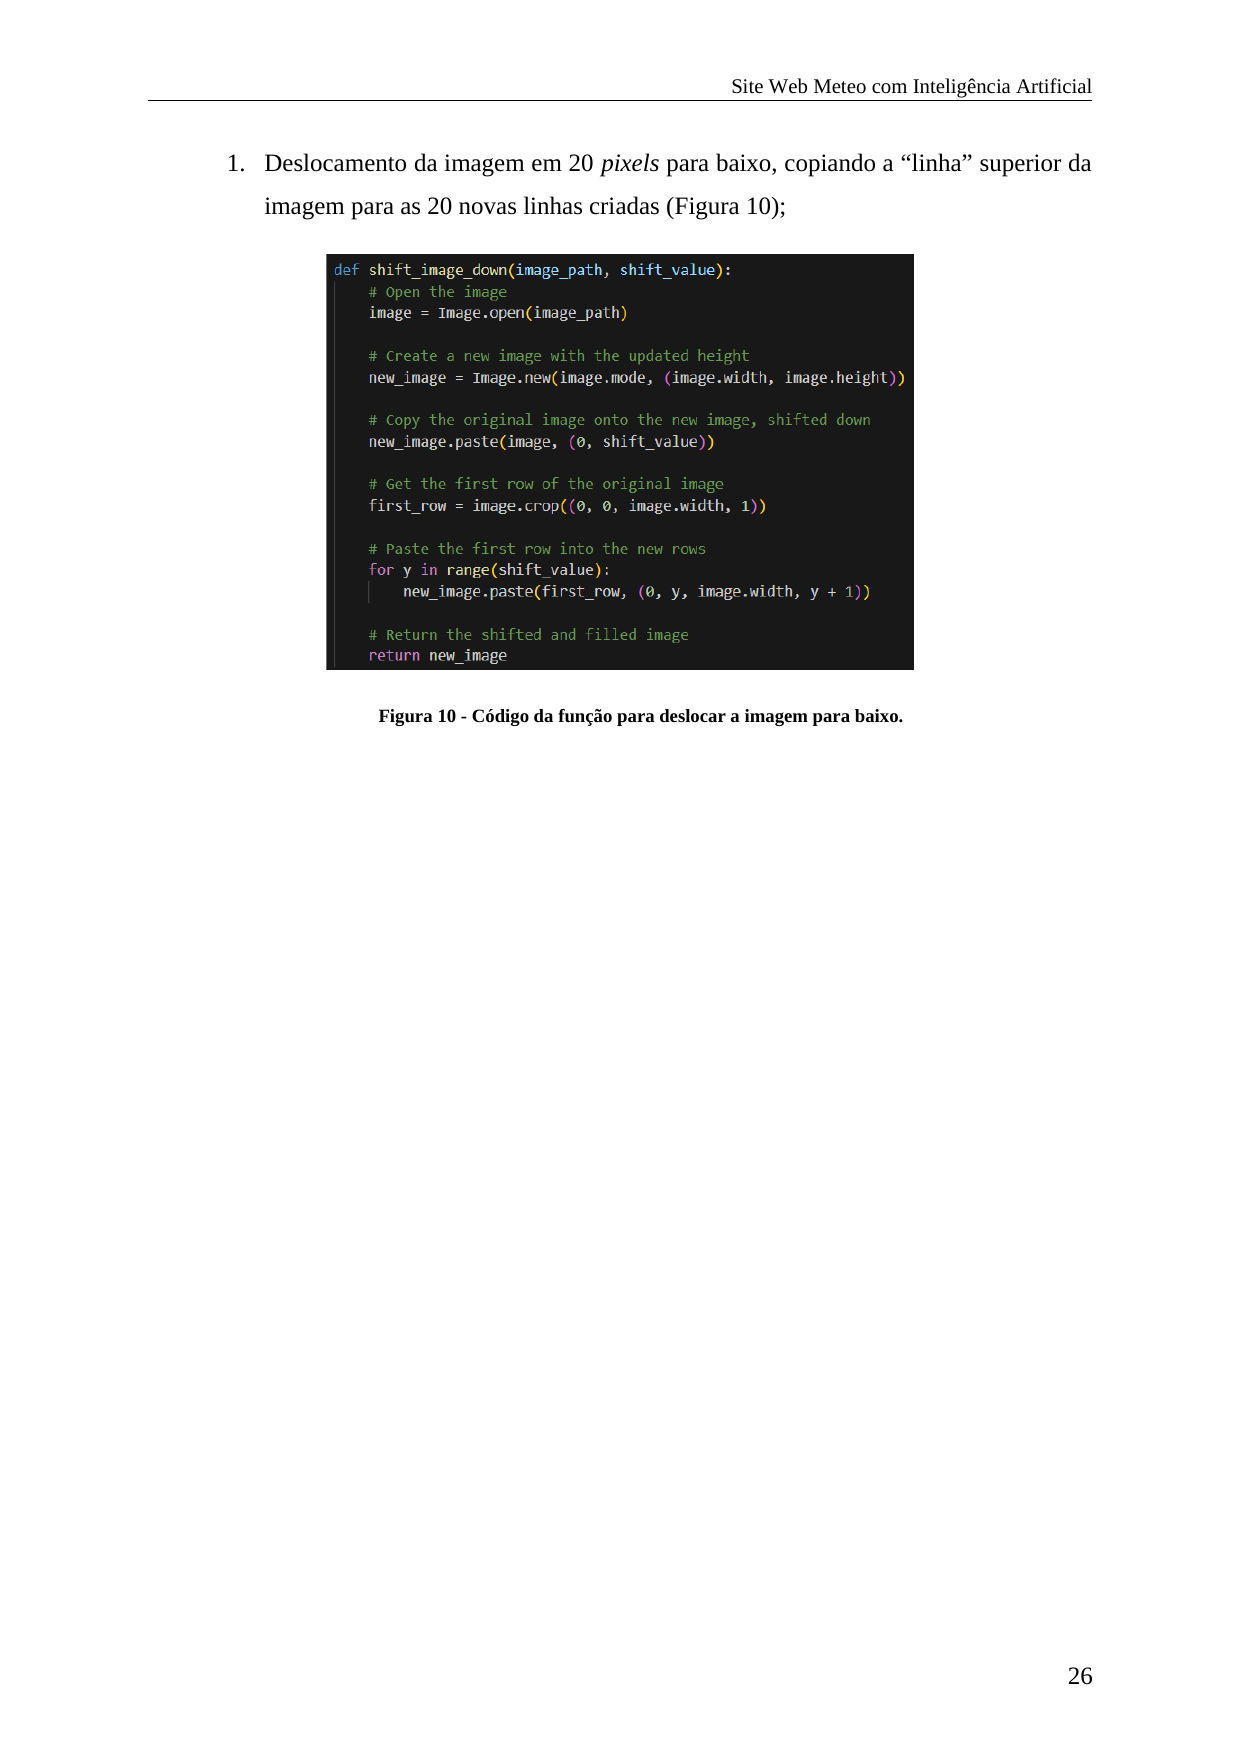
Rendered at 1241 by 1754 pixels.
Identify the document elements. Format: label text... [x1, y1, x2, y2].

picture [326, 254, 914, 670]
text Figura 10 - Código da função para deslocar a imagem para baixo. [148, 705, 1092, 726]
list Deslocamento da imagem em 20 pixels para baixo, copiando a “linha” superior da imagem para as 20 novas linhas criadas (Figura 10); [227, 148, 1092, 219]
